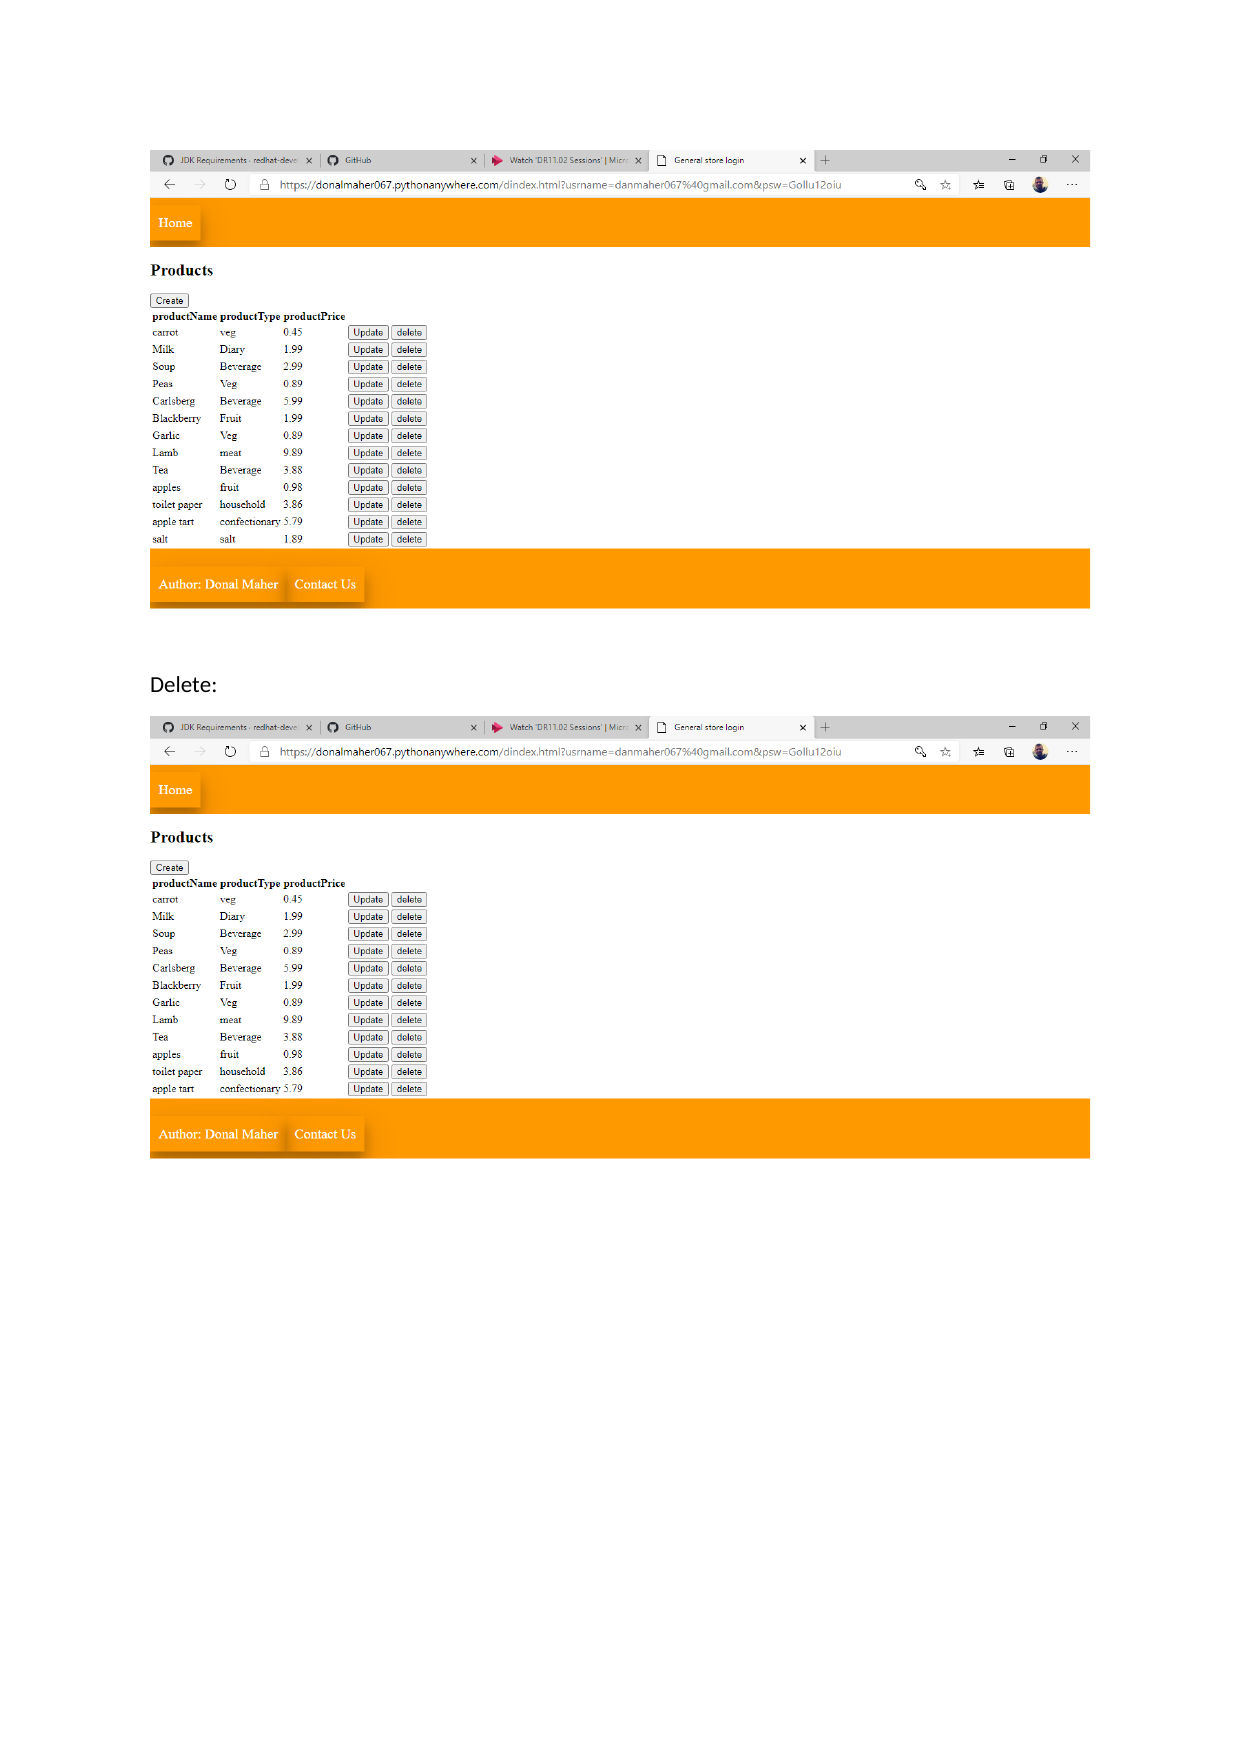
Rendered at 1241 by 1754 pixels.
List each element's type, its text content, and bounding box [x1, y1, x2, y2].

picture [150, 716, 1091, 1218]
picture [150, 150, 1091, 651]
text Delete: [150, 670, 1090, 698]
